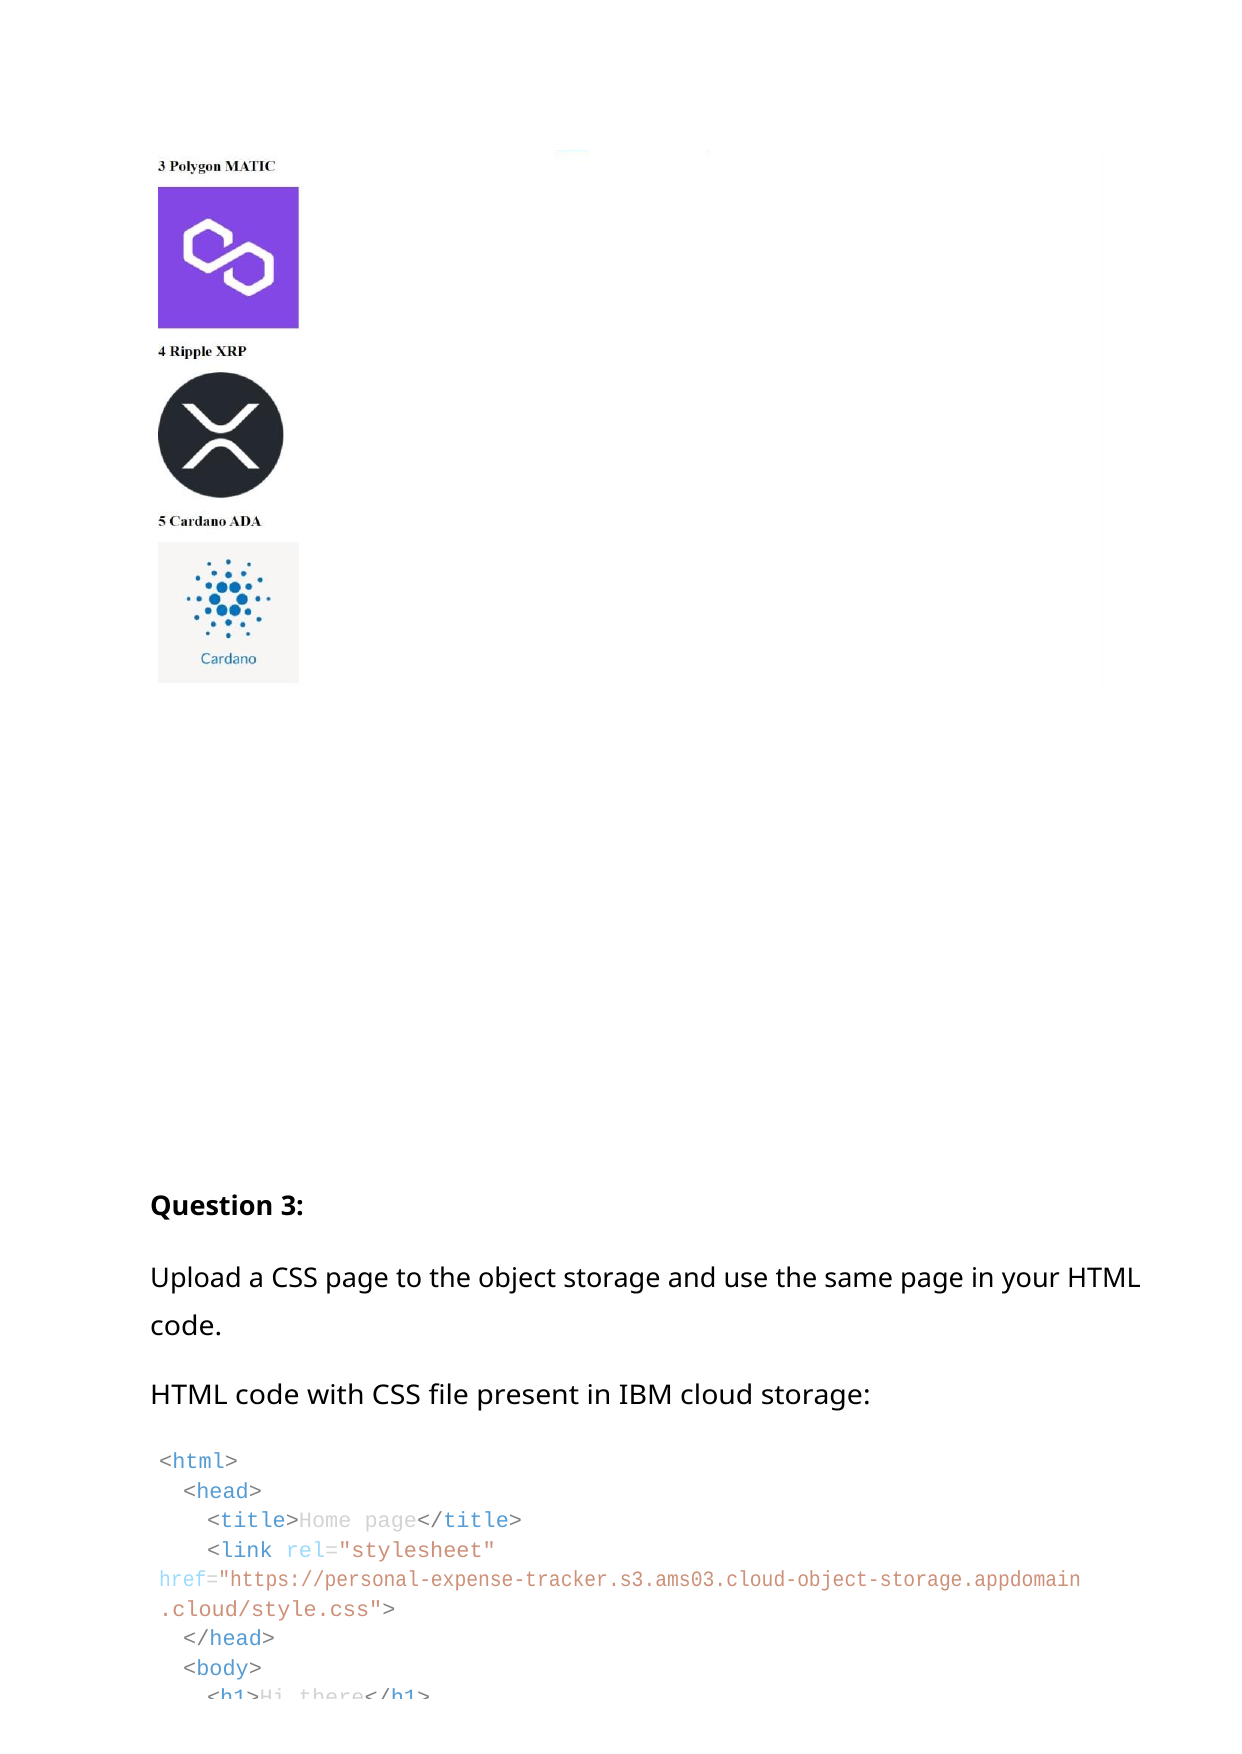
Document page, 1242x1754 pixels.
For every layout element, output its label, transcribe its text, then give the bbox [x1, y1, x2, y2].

picture [158, 150, 1103, 690]
text Upload a CSS page to the object storage and use the same page in your HTML code. [150, 1258, 1142, 1343]
subtitle Question 3: [150, 1187, 1142, 1224]
text HTML code with CSS ﬁle present in IBM cloud storage: [150, 1375, 1142, 1412]
